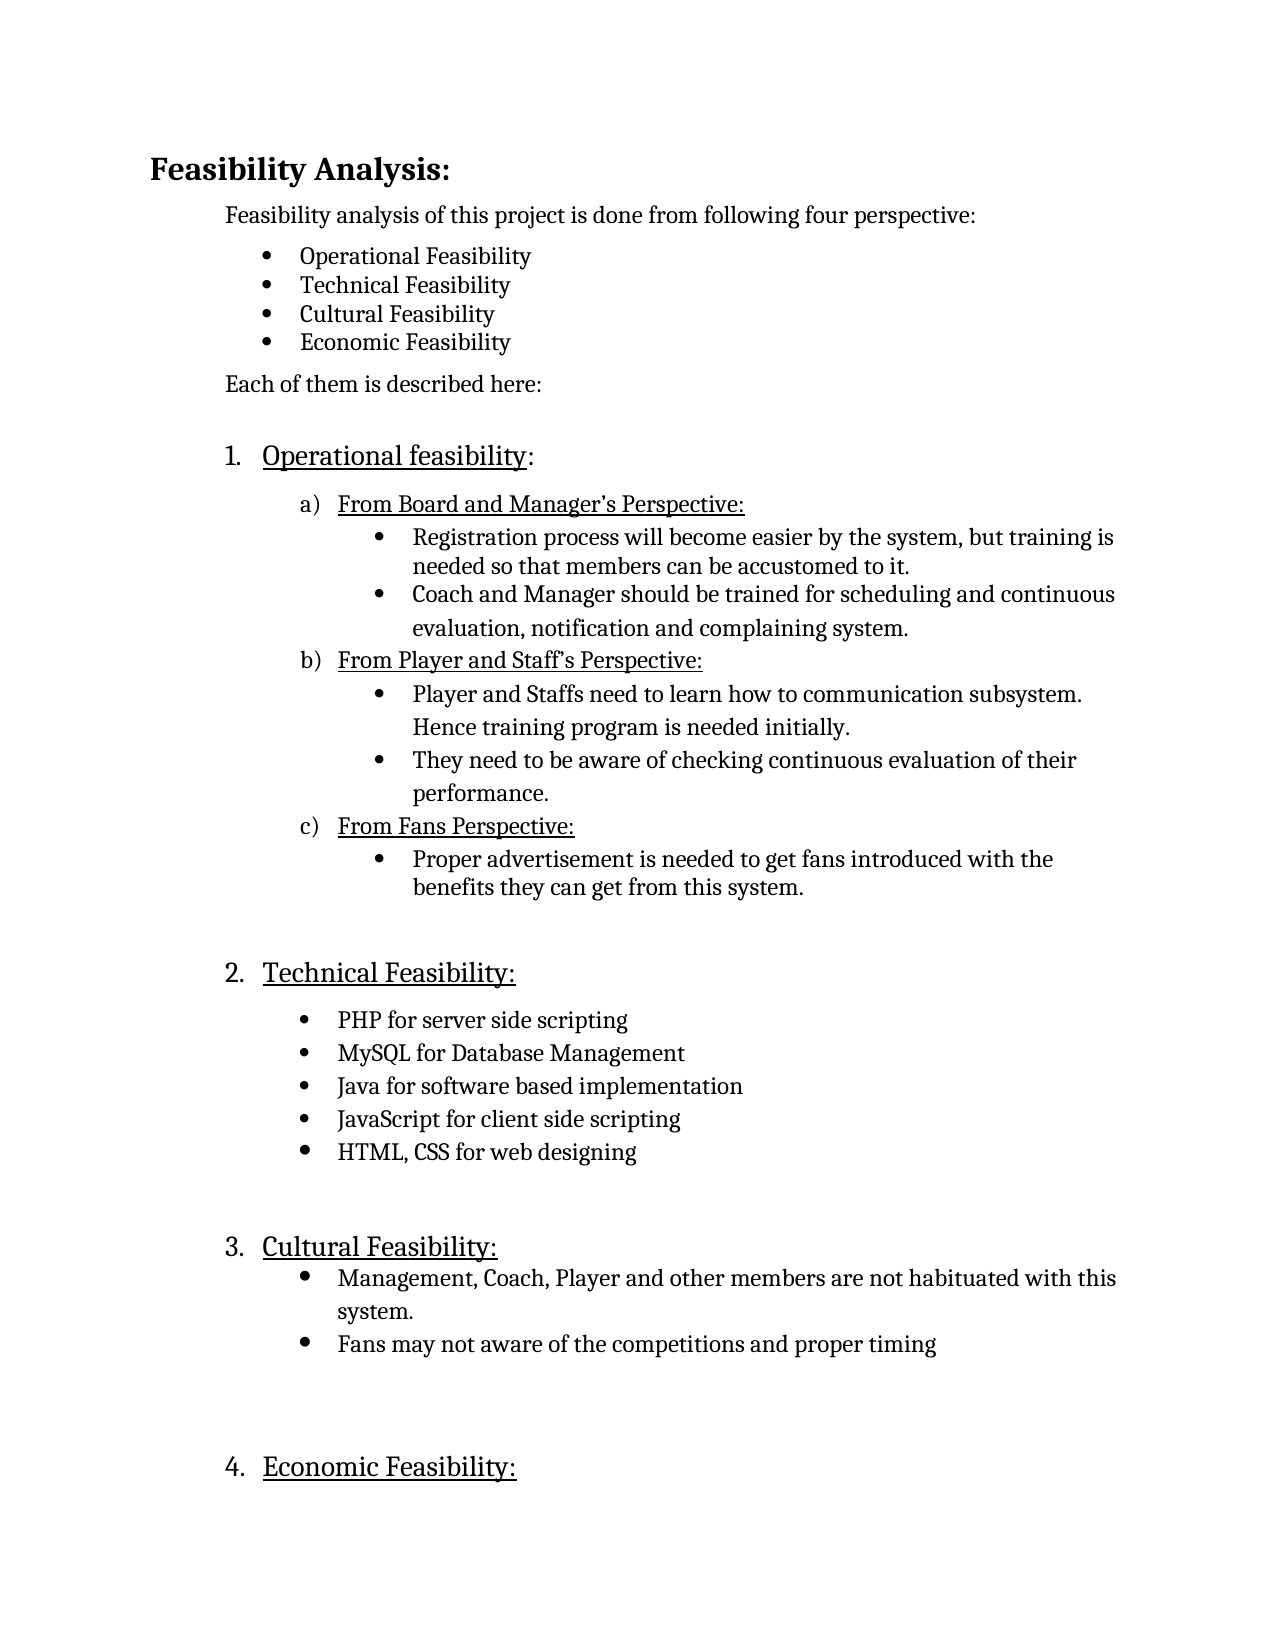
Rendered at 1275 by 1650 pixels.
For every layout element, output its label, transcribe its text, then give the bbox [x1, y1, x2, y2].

text Feasibility Analysis: [150, 150, 1125, 188]
list MySQL for Database Management [300, 1039, 1125, 1068]
list Technical Feasibility: [225, 956, 1125, 989]
list Management, Coach, Player and other members are not habituated with this system. [300, 1263, 1125, 1325]
list Economic Feasibility [262, 328, 1125, 357]
list Player and Staffs need to learn how to communication subsystem. Hence training program is needed initially. [375, 679, 1125, 741]
list They need to be aware of checking continuous evaluation of their performance. [375, 746, 1125, 807]
list Registration process will become easier by the system, but training is needed so that members can be accustomed to it. [375, 523, 1125, 580]
list Fans may not aware of the competitions and proper timing [300, 1329, 1125, 1358]
list Cultural Feasibility: [225, 1230, 1125, 1263]
list PHP for server side scripting [300, 1006, 1125, 1035]
list From Player and Staff’s Perspective: [300, 646, 1125, 675]
list HTML, CSS for web designing [300, 1138, 1125, 1167]
list Proper advertisement is needed to get fans introduced with the benefits they can get from this system. [375, 844, 1125, 902]
list From Fans Perspective: [300, 812, 1125, 840]
list Technical Feasibility [262, 271, 1125, 299]
list Operational Feasibility [262, 242, 1125, 271]
list Cultural Feasibility [262, 299, 1125, 328]
list Java for software based implementation [300, 1072, 1125, 1101]
list Operational feasibility: [225, 439, 1125, 473]
list JavaScript for client side scripting [300, 1105, 1125, 1134]
list From Board and Manager’s Perspective: [300, 490, 1125, 519]
list Economic Feasibility: [225, 1451, 1125, 1484]
list Coach and Manager should be trained for scheduling and continuous evaluation, notification and complaining system. [375, 580, 1125, 642]
text Each of them is described here: [225, 369, 1125, 398]
text Feasibility analysis of this project is done from following four perspective: [150, 201, 1125, 229]
